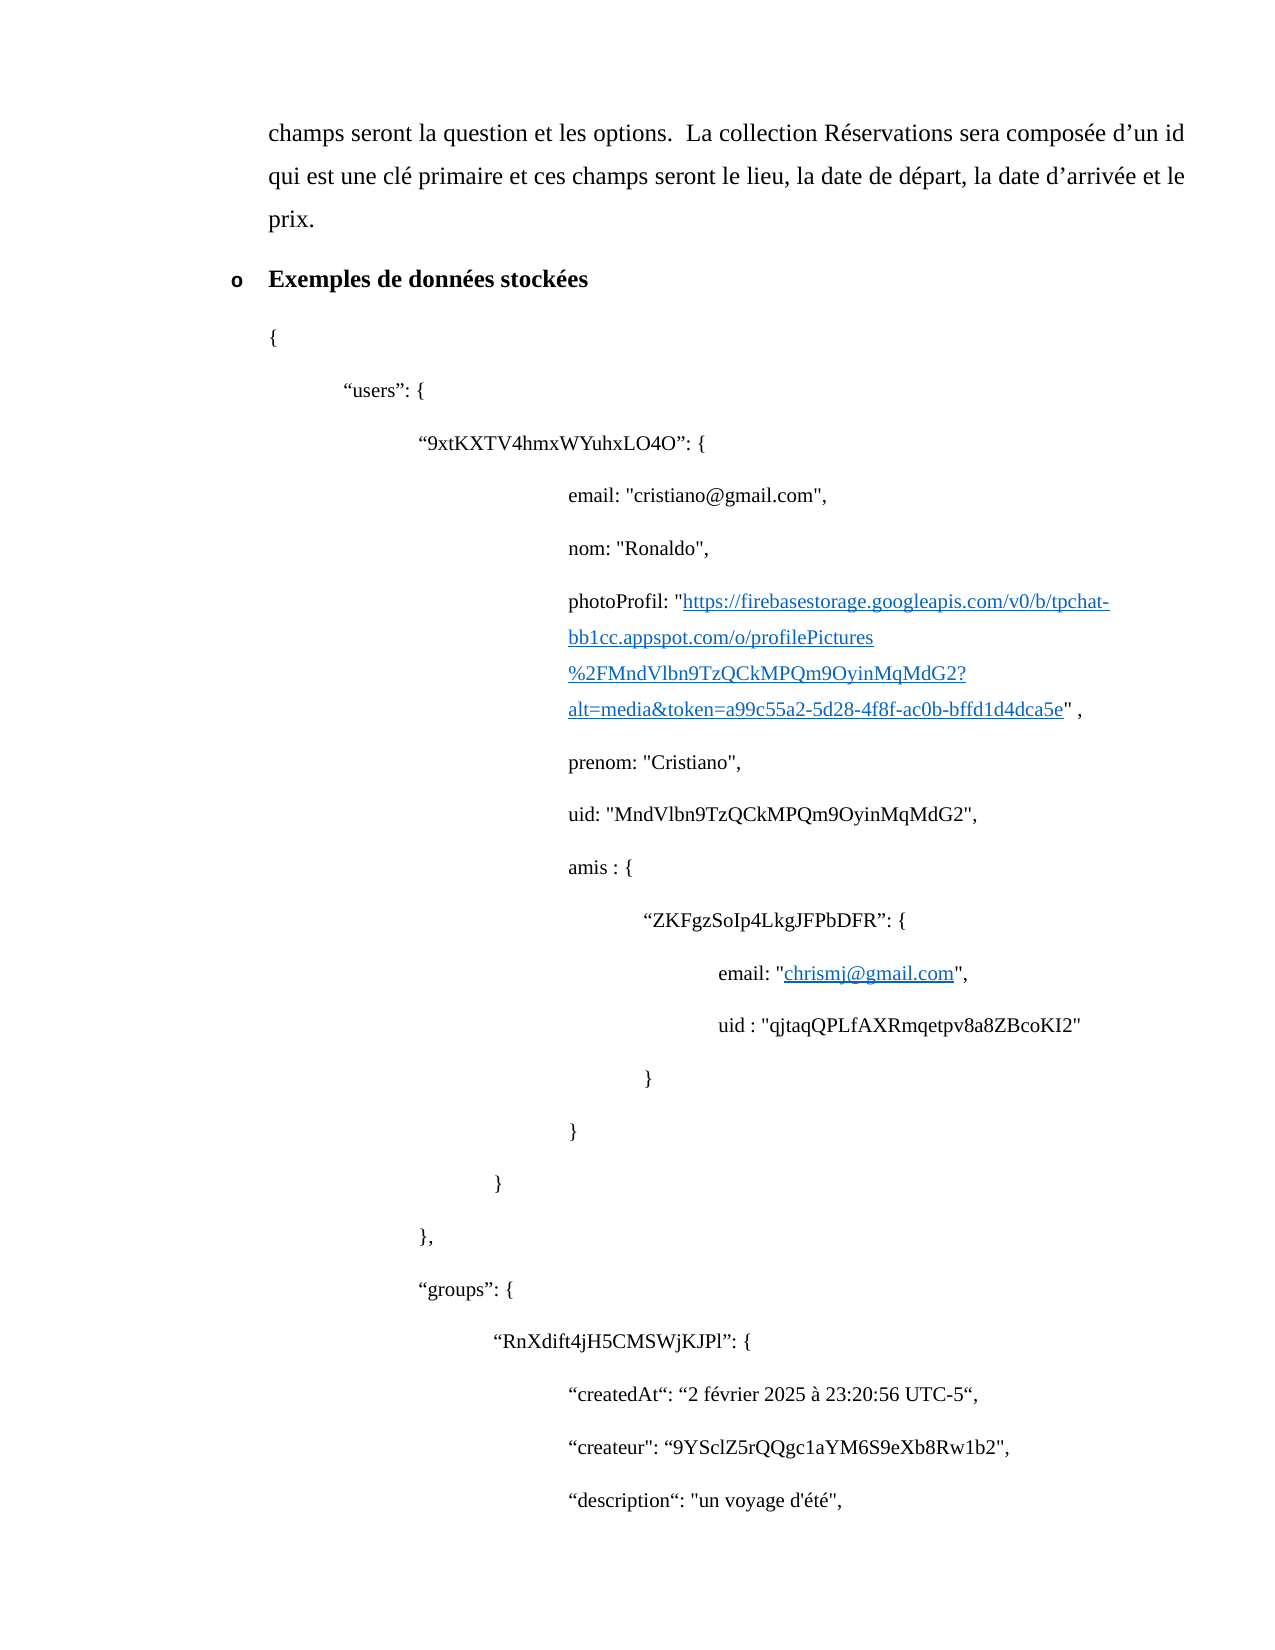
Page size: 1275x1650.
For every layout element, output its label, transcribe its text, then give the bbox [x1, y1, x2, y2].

text amis : { [568, 855, 1186, 879]
text prenom: "Cristiano", [568, 749, 1186, 774]
text “createur": “9YSclZ5rQQgc1aYM6S9eXb8Rw1b2", [493, 1435, 1186, 1459]
text { [268, 325, 1186, 349]
text uid : "qjtaqQPLfAXRmqetpv8a8ZBcoKI2" [643, 1013, 1186, 1037]
text “RnXdift4jH5CMSWjKJPl”: { [418, 1329, 1186, 1353]
text nom: "Ronaldo", [493, 536, 1186, 560]
text “users”: { [343, 378, 1186, 402]
text } [568, 1118, 1186, 1143]
list Exemples de données stockées [231, 264, 1186, 294]
text email: "chrismj@gmail.com", [643, 960, 1186, 984]
text “createdAt“: “2 février 2025 à 23:20:56 UTC-5“, [418, 1382, 1186, 1406]
text } [418, 1171, 1186, 1195]
text photoProfil: "https://firebasestorage.googleapis.com/v0/b/tpchat-bb1cc.appspot.com/o/profilePictures%2FMndVlbn9TzQCkMPQm9OyinMqMdG2?alt=media&token=a99c55a2-5d28-4f8f-ac0b-bffd1d4dca5e" , [568, 589, 1186, 721]
text “9xtKXTV4hmxWYuhxLO4O”: { [343, 431, 1186, 455]
text “groups”: { [343, 1277, 1186, 1301]
text email: "cristiano@gmail.com", [418, 483, 1186, 507]
text “description“: "un voyage d'été", [493, 1487, 1186, 1512]
text “ZKFgzSoIp4LkgJFPbDFR”: { [568, 908, 1186, 932]
text uid: "MndVlbn9TzQCkMPQm9OyinMqMdG2", [568, 802, 1186, 826]
text } [568, 1066, 1186, 1090]
text }, [343, 1224, 1186, 1248]
